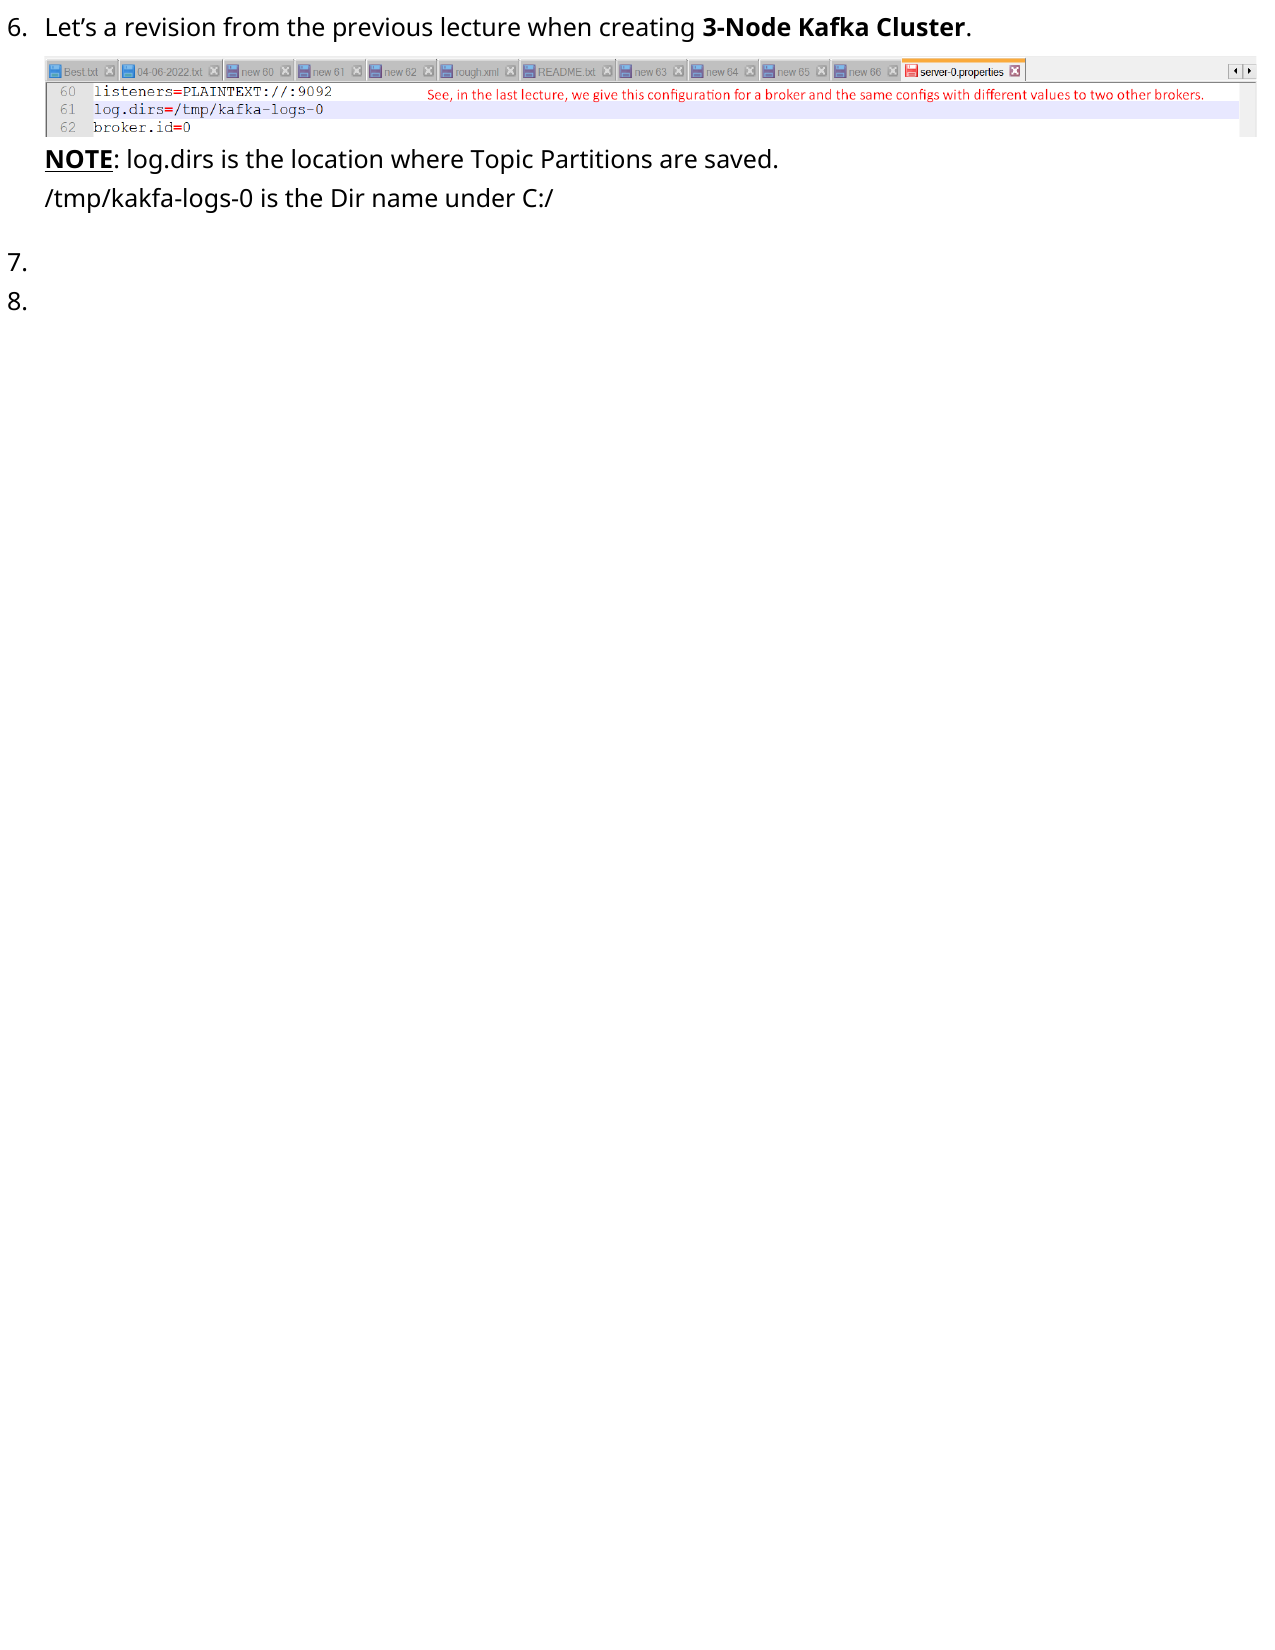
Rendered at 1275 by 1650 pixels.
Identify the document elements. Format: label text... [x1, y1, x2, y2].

picture [44, 55, 1257, 137]
